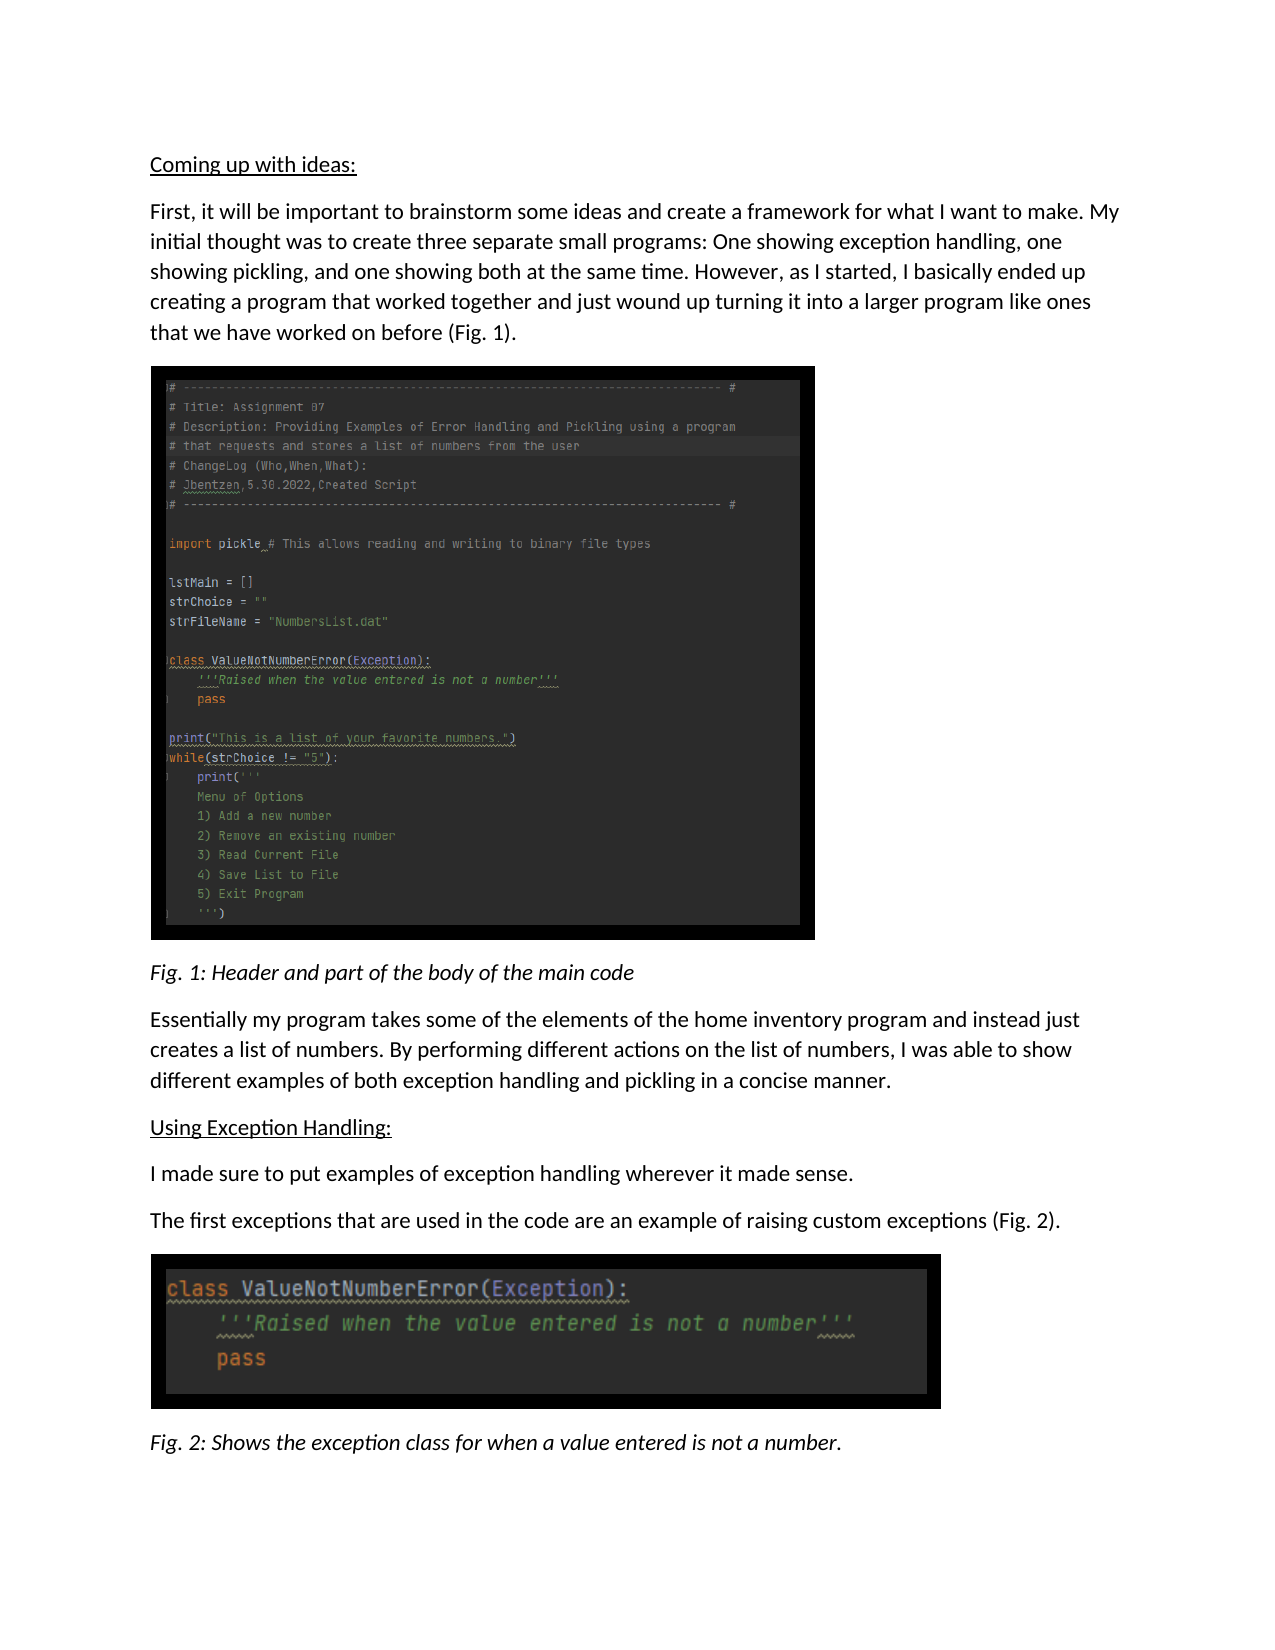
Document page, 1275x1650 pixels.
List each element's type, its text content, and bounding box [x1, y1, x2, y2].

text First, it will be important to brainstorm some ideas and create a framework for what I want to make. My initial thought was to create three separate small programs: One showing exception handling, one showing pickling, and one showing both at the same time. However, as I started, I basically ended up creating a program that worked together and just wound up turning it into a larger program like ones that we have worked on before (Fig. 1). [150, 197, 1125, 346]
text Fig. 2: Shows the exception class for when a value entered is not a number. [150, 1428, 1125, 1457]
text Coming up with ideas: [150, 150, 1125, 178]
text The first exceptions that are used in the code are an example of raising custom exceptions (Fig. 2). [150, 1206, 1125, 1234]
text Essentially my program takes some of the elements of the home inventory program and instead just creates a list of numbers. By performing different actions on the list of numbers, I was able to show different examples of both exception handling and pickling in a concise manner. [150, 1005, 1125, 1094]
picture [166, 1269, 927, 1394]
text Fig. 1: Header and part of the body of the main code [150, 958, 1125, 987]
text Using Exception Handling: [150, 1113, 1125, 1141]
text I made sure to put examples of exception handling wherever it made sense. [150, 1159, 1125, 1188]
picture [166, 380, 800, 925]
